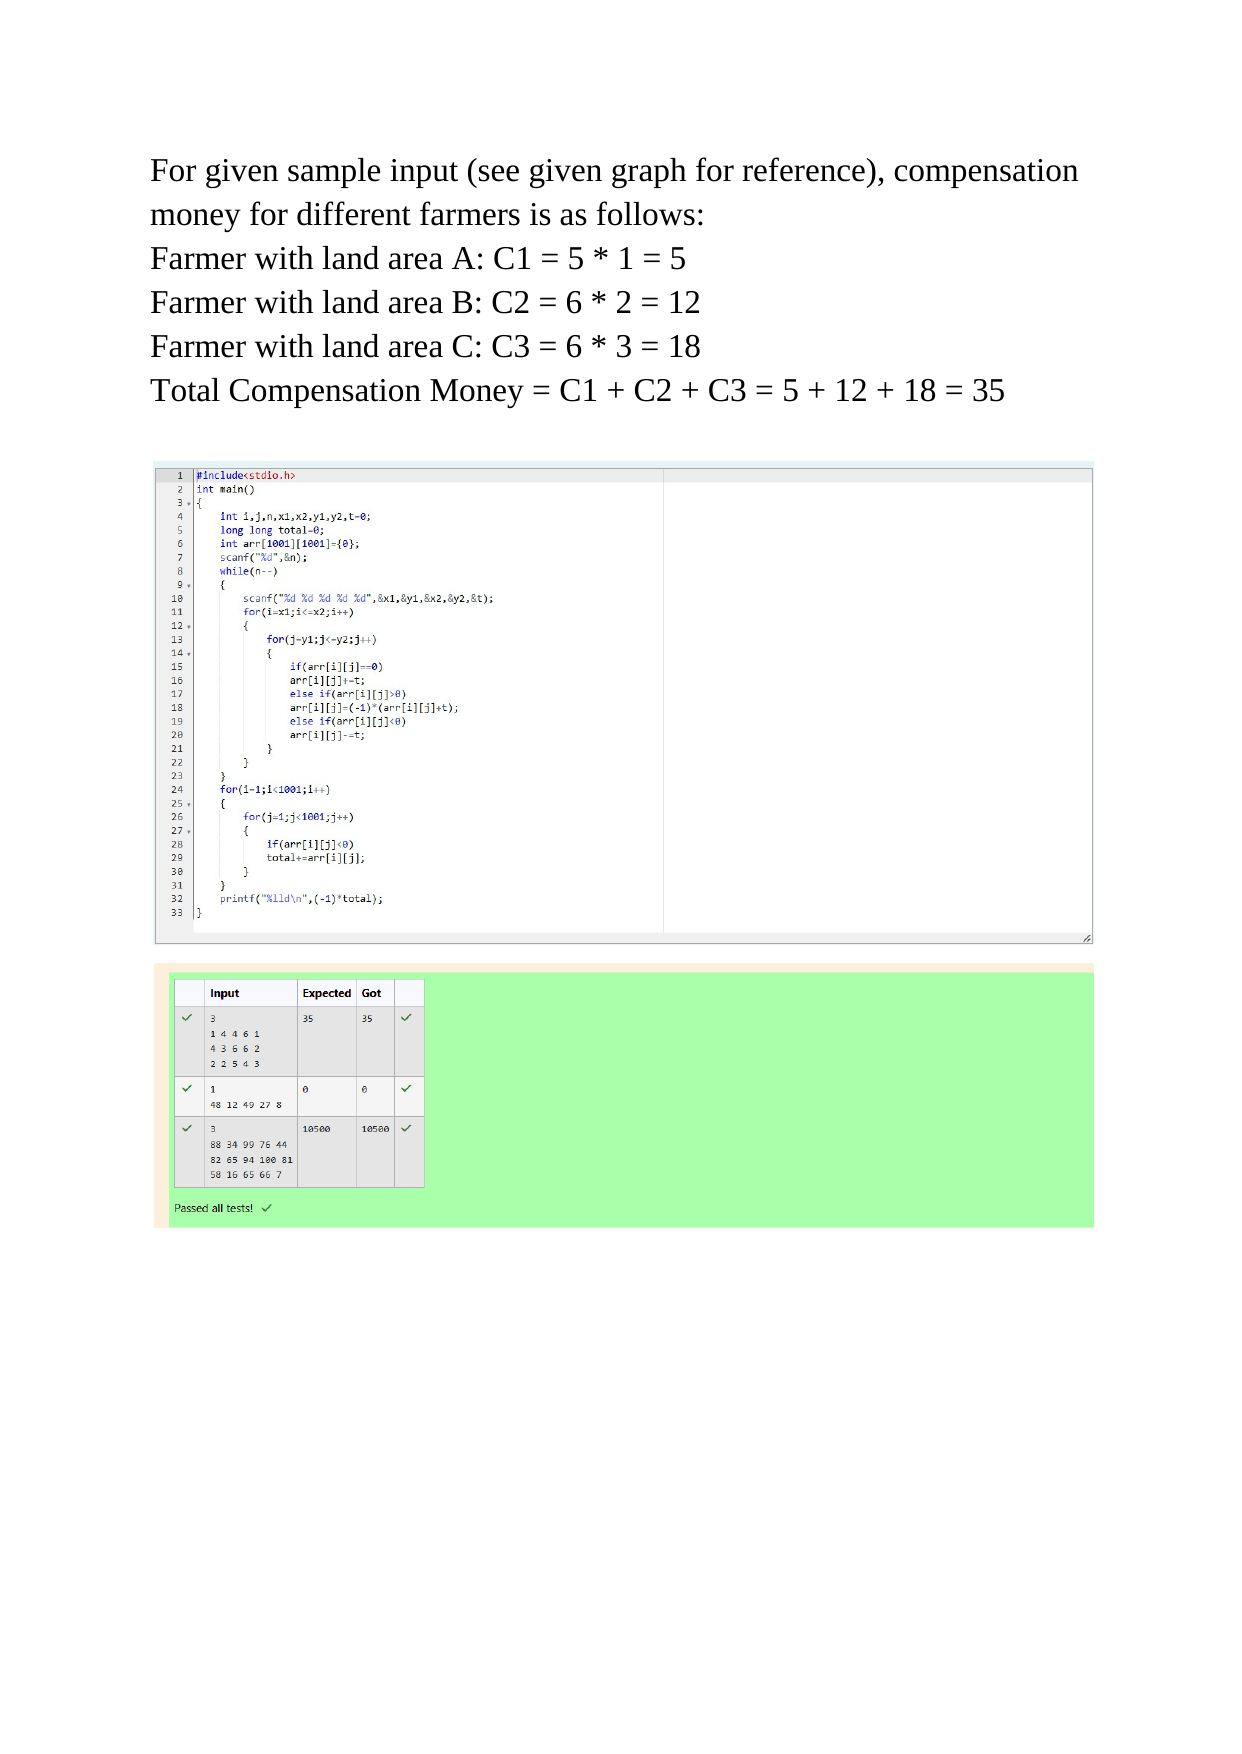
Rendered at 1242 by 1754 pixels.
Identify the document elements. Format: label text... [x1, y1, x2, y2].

text Total Compensation Money = C1 + C2 + C3 = 5 + 12 + 18 = 35 [150, 370, 1094, 409]
picture [153, 461, 1094, 945]
picture [153, 963, 1094, 1228]
text Farmer with land area A: C1 = 5 * 1 = 5 Farmer with land area B: C2 = 6 * 2 = 12 Farmer with land area C: C3 = 6 * 3 = 18 [150, 238, 781, 364]
text For given sample input (see given graph for reference), compensation money for different farmers is as follows: [150, 150, 1094, 232]
